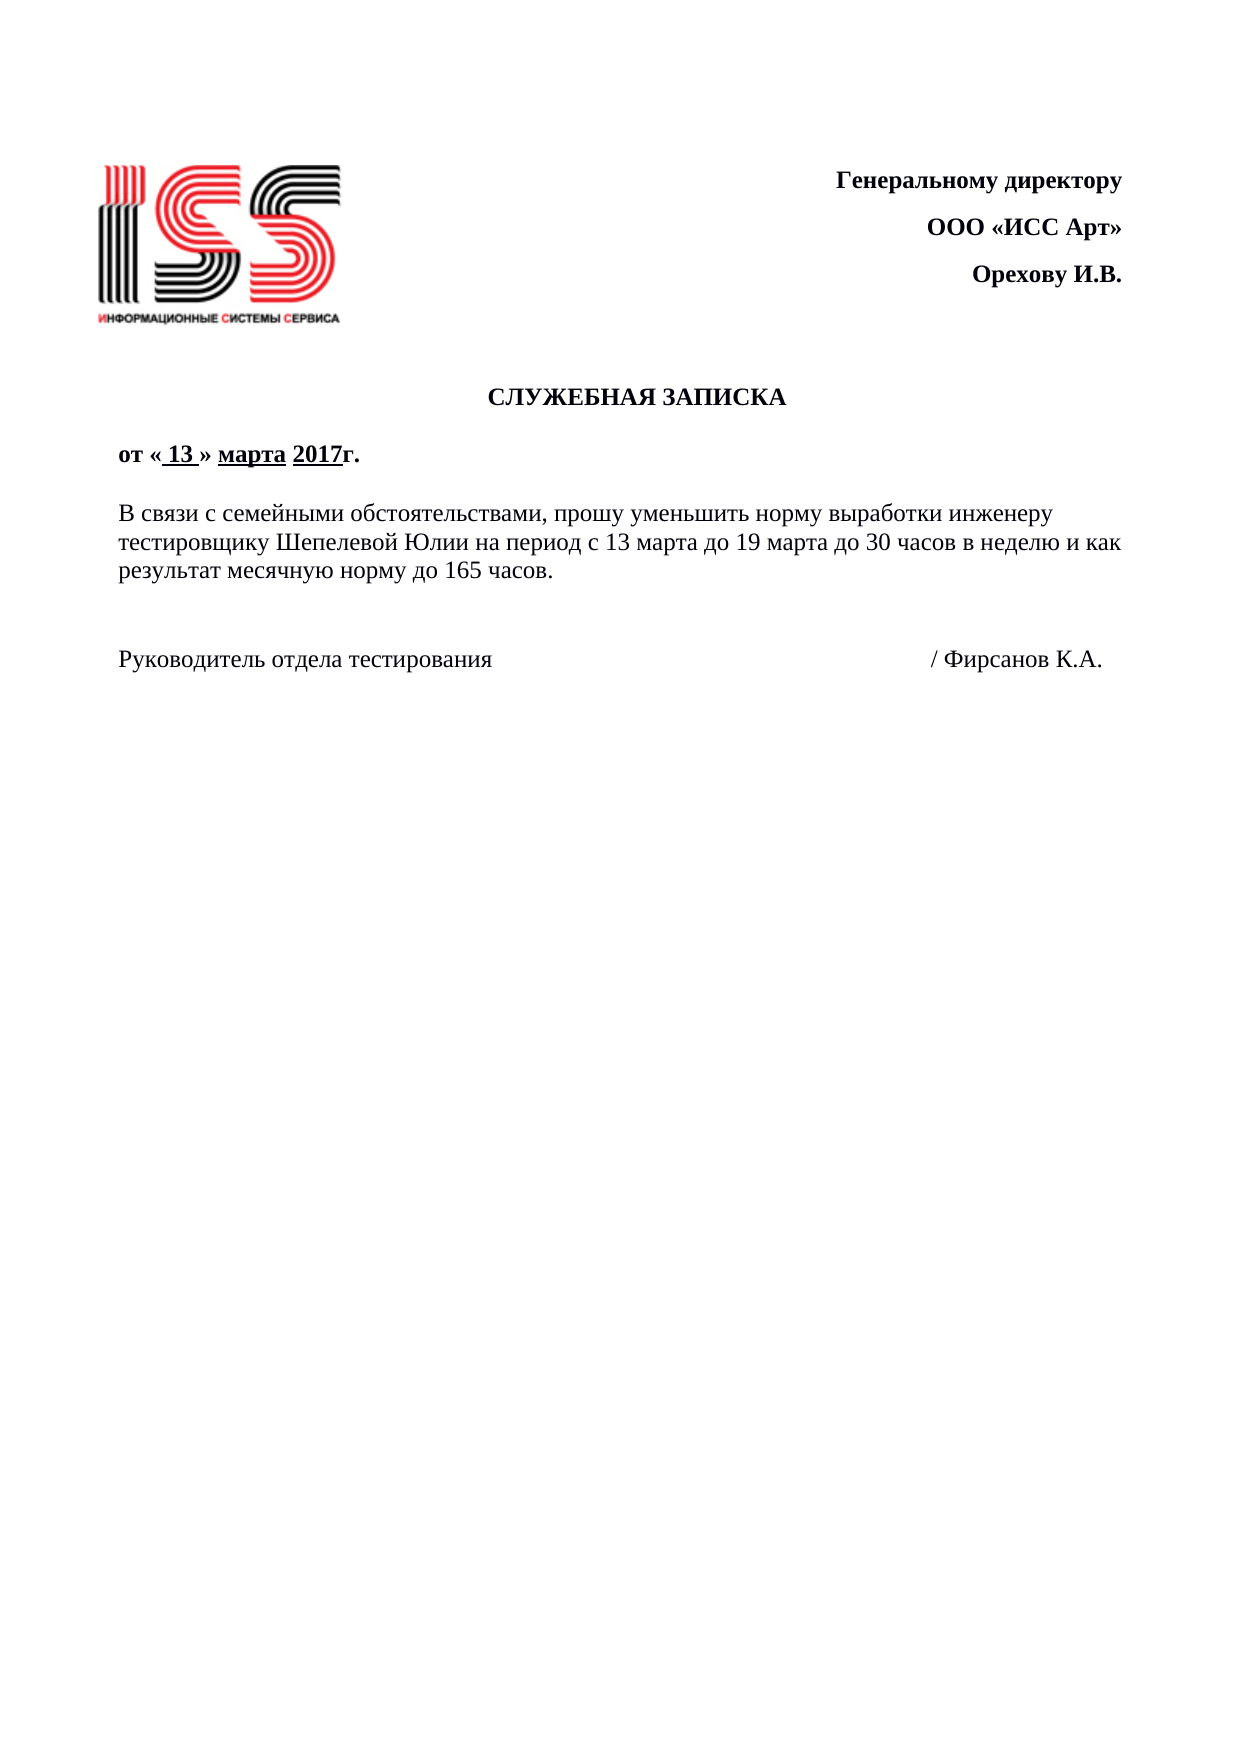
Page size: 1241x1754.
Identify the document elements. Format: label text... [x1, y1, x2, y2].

text Генеральному директору [343, 165, 1122, 194]
text Руководитель отдела тестирования / Фирсанов К.А. [118, 644, 1122, 673]
text Орехову И.В. [343, 259, 1122, 288]
text СЛУЖЕБНАЯ ЗАПИСКА [118, 382, 1122, 411]
picture [97, 165, 343, 326]
text В связи с семейными обстоятельствами, прошу уменьшить норму выработки инженеру тестировщику Шепелевой Юлии на период с 13 марта до 19 марта до 30 часов в неделю и как результат месячную норму до 165 часов. [118, 498, 1122, 584]
text ООО «ИСС Арт» [343, 212, 1122, 241]
text от « 13 » марта 2017г. [118, 439, 1122, 468]
